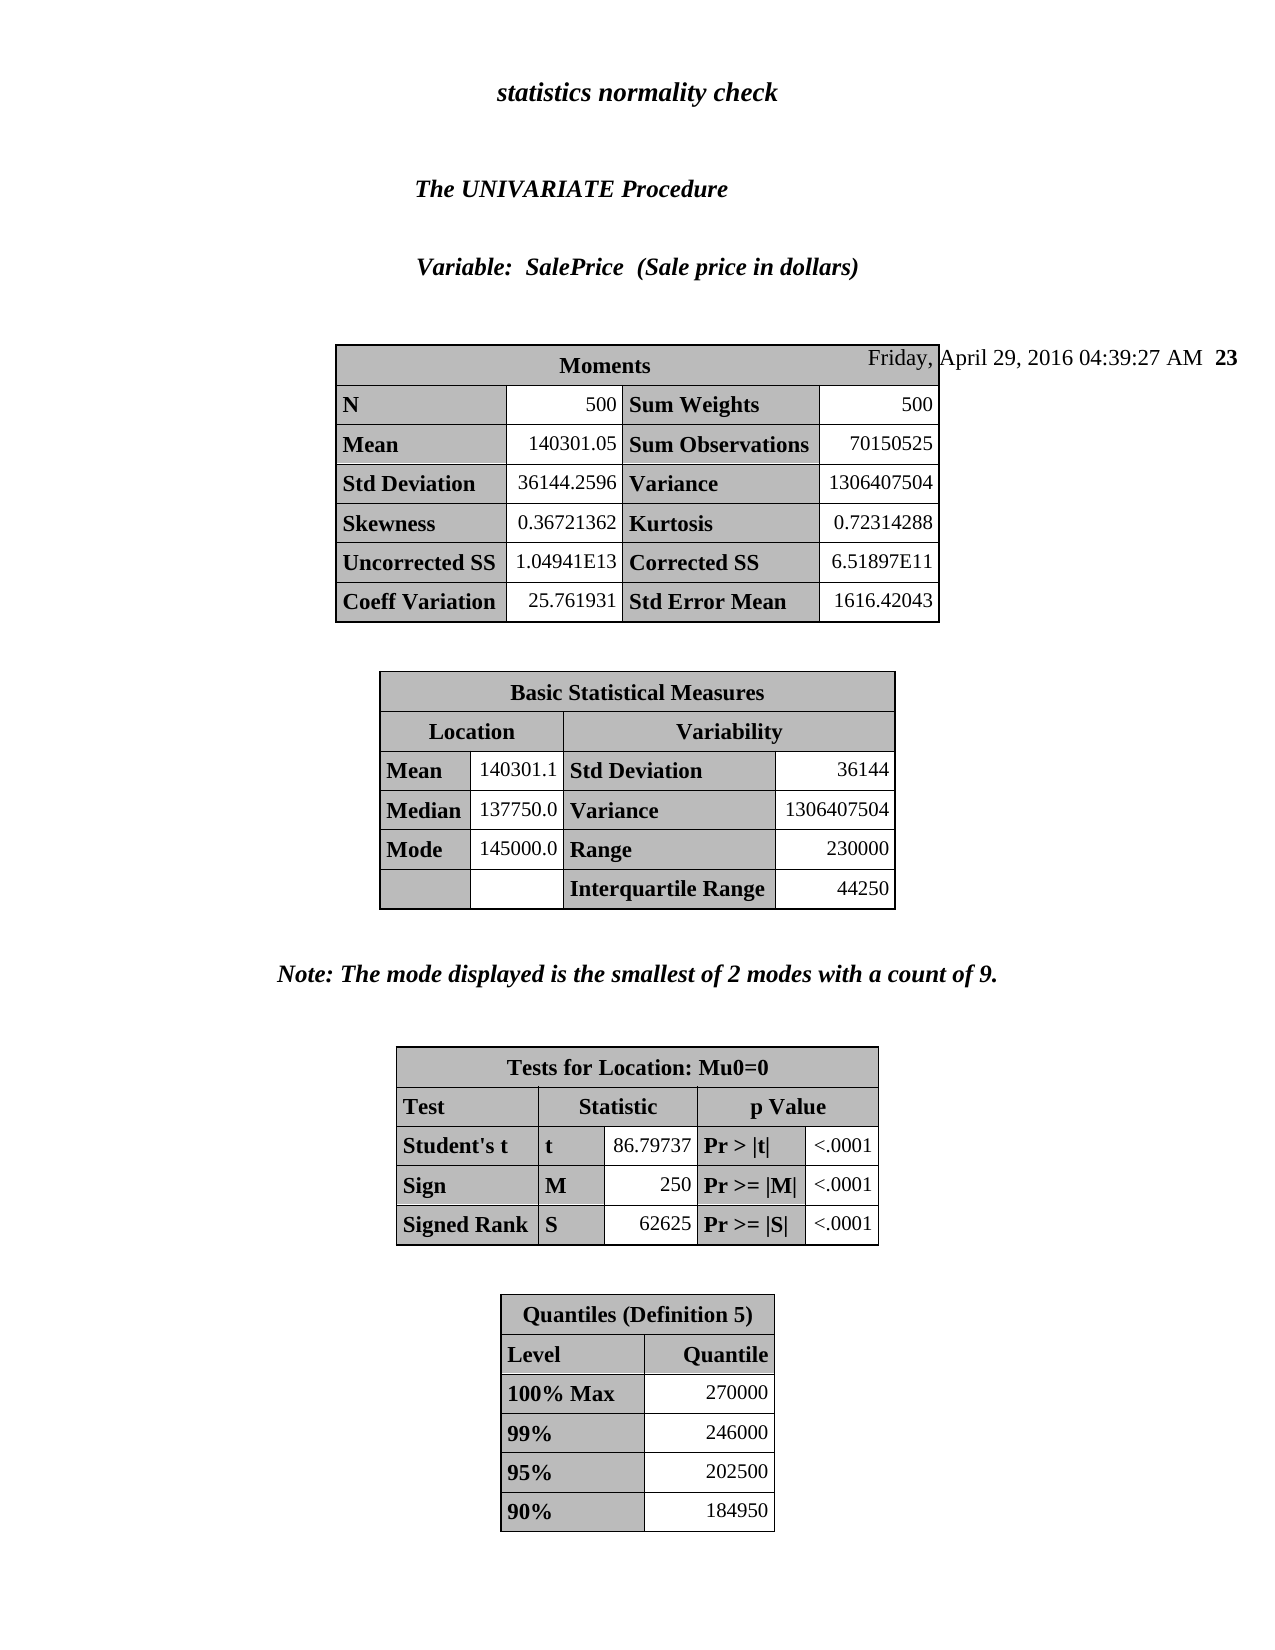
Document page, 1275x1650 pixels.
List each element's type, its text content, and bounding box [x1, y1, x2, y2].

table_cell 100% Max [502, 1375, 644, 1413]
table_cell Mean [337, 425, 506, 463]
table_cell Student's t [397, 1127, 538, 1165]
table_cell 500 [507, 386, 622, 424]
table_cell <.0001 [806, 1166, 878, 1204]
table_cell 137750.0 [471, 791, 563, 829]
table_header Basic Statistical Measures [381, 672, 894, 711]
table_cell 1.04941E13 [507, 543, 622, 582]
table_header Moments [337, 346, 938, 385]
table_cell Range [564, 830, 775, 869]
table_cell p Value [698, 1088, 878, 1126]
table_cell 270000 [645, 1375, 774, 1413]
table_cell Mode [381, 830, 470, 869]
table_cell Uncorrected SS [337, 543, 506, 582]
table_cell N [337, 386, 506, 424]
table_cell Location [381, 712, 563, 751]
table_cell Corrected SS [623, 543, 819, 582]
table_cell Mean [381, 752, 470, 790]
table_cell Pr > |t| [698, 1127, 805, 1165]
table_cell Pr >= |S| [698, 1206, 805, 1244]
table_cell Interquartile Range [564, 870, 775, 908]
table_cell 246000 [645, 1414, 774, 1452]
table_cell 86.79737 [605, 1127, 697, 1165]
table_cell 6.51897E11 [820, 543, 938, 582]
table_cell <.0001 [806, 1127, 878, 1165]
table_header Quantiles (Definition 5) [502, 1295, 774, 1334]
table_cell 44250 [776, 870, 894, 908]
table_cell 145000.0 [471, 830, 563, 869]
table_cell 0.36721362 [507, 504, 622, 542]
table_cell Level [502, 1335, 644, 1373]
table_cell 202500 [645, 1453, 774, 1492]
table_cell 0.72314288 [820, 504, 938, 542]
table_cell Variability [564, 712, 894, 751]
table_cell S [539, 1206, 604, 1244]
table_cell Kurtosis [623, 504, 819, 542]
table_cell 90% [502, 1493, 644, 1531]
table_cell 25.761931 [507, 583, 622, 621]
table_cell Quantile [645, 1335, 774, 1373]
table_cell 250 [605, 1166, 697, 1204]
table_cell Sign [397, 1166, 538, 1204]
table_cell Pr >= |M| [698, 1166, 805, 1204]
table_cell Sum Observations [623, 425, 819, 463]
table_cell Median [381, 791, 470, 829]
table_cell M [539, 1166, 604, 1204]
table_cell Skewness [337, 504, 506, 542]
table_cell 95% [502, 1453, 644, 1492]
table_cell Statistic [539, 1088, 697, 1126]
table_cell 140301.05 [507, 425, 622, 463]
table_cell 62625 [605, 1206, 697, 1244]
table_cell [381, 870, 470, 908]
table_cell Variance [623, 465, 819, 503]
table_cell [471, 870, 563, 908]
table_cell 1306407504 [776, 791, 894, 829]
table_cell Coeff Variation [337, 583, 506, 621]
table_cell <.0001 [806, 1206, 878, 1244]
table_cell Std Deviation [564, 752, 775, 790]
table_cell Std Error Mean [623, 583, 819, 621]
table_cell 70150525 [820, 425, 938, 463]
table_cell 140301.1 [471, 752, 563, 790]
table_cell 500 [820, 386, 938, 424]
table_cell t [539, 1127, 604, 1165]
table_header Tests for Location: Mu0=0 [397, 1048, 878, 1086]
table_cell Sum Weights [623, 386, 819, 424]
table_cell 99% [502, 1414, 644, 1452]
table_cell 36144 [776, 752, 894, 790]
table_cell 36144.2596 [507, 465, 622, 503]
table_cell Std Deviation [337, 465, 506, 503]
table_cell 1306407504 [820, 465, 938, 503]
table_cell 1616.42043 [820, 583, 938, 621]
table_cell 230000 [776, 830, 894, 869]
table_cell 184950 [645, 1493, 774, 1531]
table_cell Variance [564, 791, 775, 829]
table_header Note: The mode displayed is the smallest of 2 modes with a count of 9. [269, 958, 1007, 988]
table_cell Test [397, 1088, 538, 1126]
table_cell Signed Rank [397, 1206, 538, 1244]
